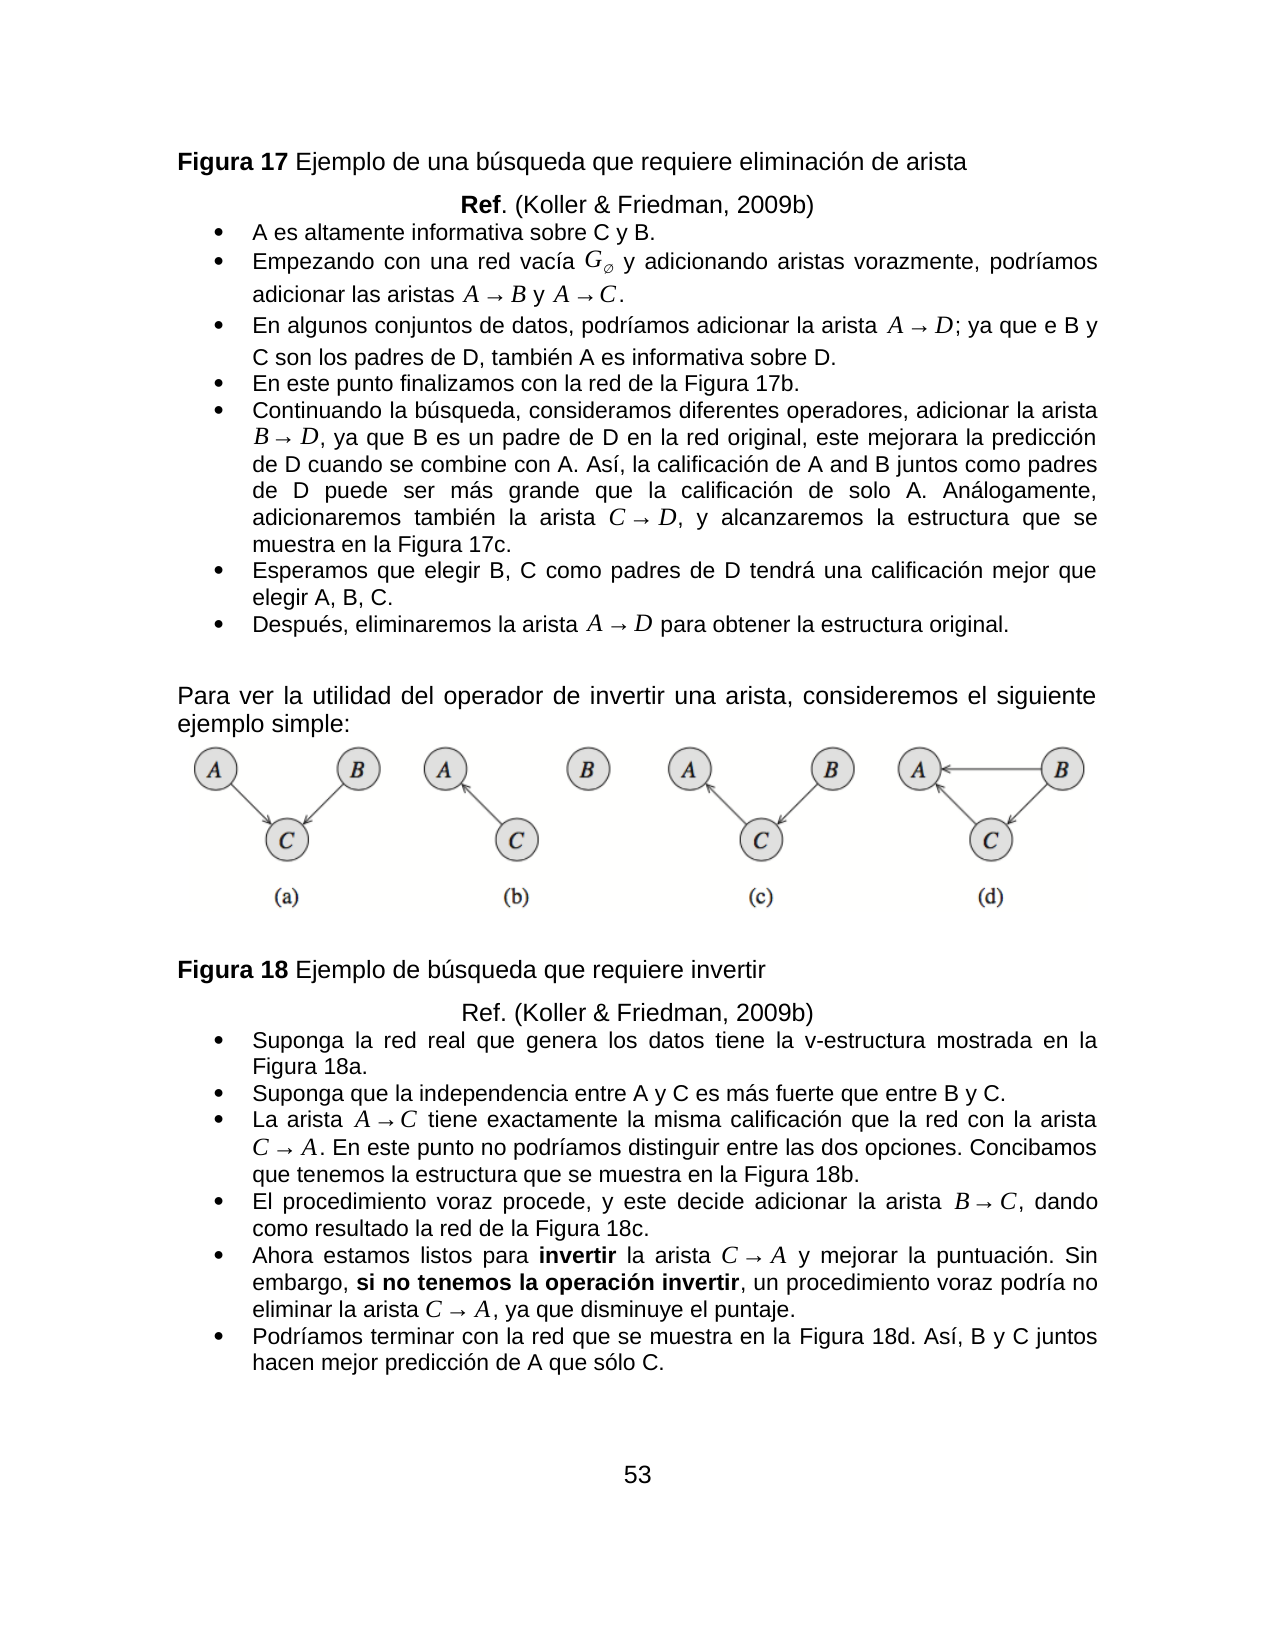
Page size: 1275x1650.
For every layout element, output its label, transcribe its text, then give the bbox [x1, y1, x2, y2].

list En este punto finalizamos con la red de la Figura 17b. [214, 370, 1098, 397]
text Ref. (Koller & Friedman, 2009b) [177, 190, 1098, 219]
text Ref. (Koller & Friedman, 2009b) [177, 998, 1098, 1027]
list El procedimiento voraz procede, y este decide adicionar la arista , dando como resultado la red de la Figura 18c. [214, 1187, 1098, 1241]
text Figura 18 Ejemplo de búsqueda que requiere invertir [177, 955, 1098, 984]
list Esperamos que elegir B, C como padres de D tendrá una calificación mejor que elegir A, B, C. [214, 557, 1098, 610]
list Podríamos terminar con la red que se muestra en la Figura 18d. Así, B y C juntos hacen mejor predicción de A que sólo C. [214, 1323, 1098, 1376]
list Suponga que la independencia entre A y C es más fuerte que entre B y C. [214, 1079, 1098, 1106]
list Suponga la red real que genera los datos tiene la v-estructura mostrada en la Figura 18a. [214, 1027, 1098, 1079]
list Empezando con una red vacía y adicionando aristas vorazmente, podríamos adicionar las aristas y . [214, 245, 1098, 308]
picture [187, 738, 1088, 912]
text Figura 17 Ejemplo de una búsqueda que requiere eliminación de arista [177, 147, 1098, 176]
list Ahora estamos listos para invertir la arista y mejorar la puntuación. Sin embargo, si no tenemos la operación invertir, un procedimiento voraz podría no eliminar la arista , ya que disminuye el puntaje. [214, 1241, 1098, 1323]
list Continuando la búsqueda, consideramos diferentes operadores, adicionar la arista , ya que B es un padre de D en la red original, este mejorara la predicción de D cuando se combine con A. Así, la calificación de A and B juntos como padres de D puede ser más grande que la calificación de solo A. Análogamente, adicionaremos también la arista , y alcanzaremos la estructura que se muestra en la Figura 17c. [214, 397, 1098, 557]
list En algunos conjuntos de datos, podríamos adicionar la arista ; ya que e B y C son los padres de D, también A es informativa sobre D. [214, 308, 1098, 370]
list Después, eliminaremos la arista para obtener la estructura original. [214, 610, 1098, 638]
text Para ver la utilidad del operador de invertir una arista, consideremos el siguiente ejemplo simple: [177, 681, 1098, 738]
list La arista tiene exactamente la misma calificación que la red con la arista . En este punto no podríamos distinguir entre las dos opciones. Concibamos que tenemos la estructura que se muestra en la Figura 18b. [214, 1106, 1098, 1187]
list A es altamente informativa sobre C y B. [214, 219, 1098, 245]
